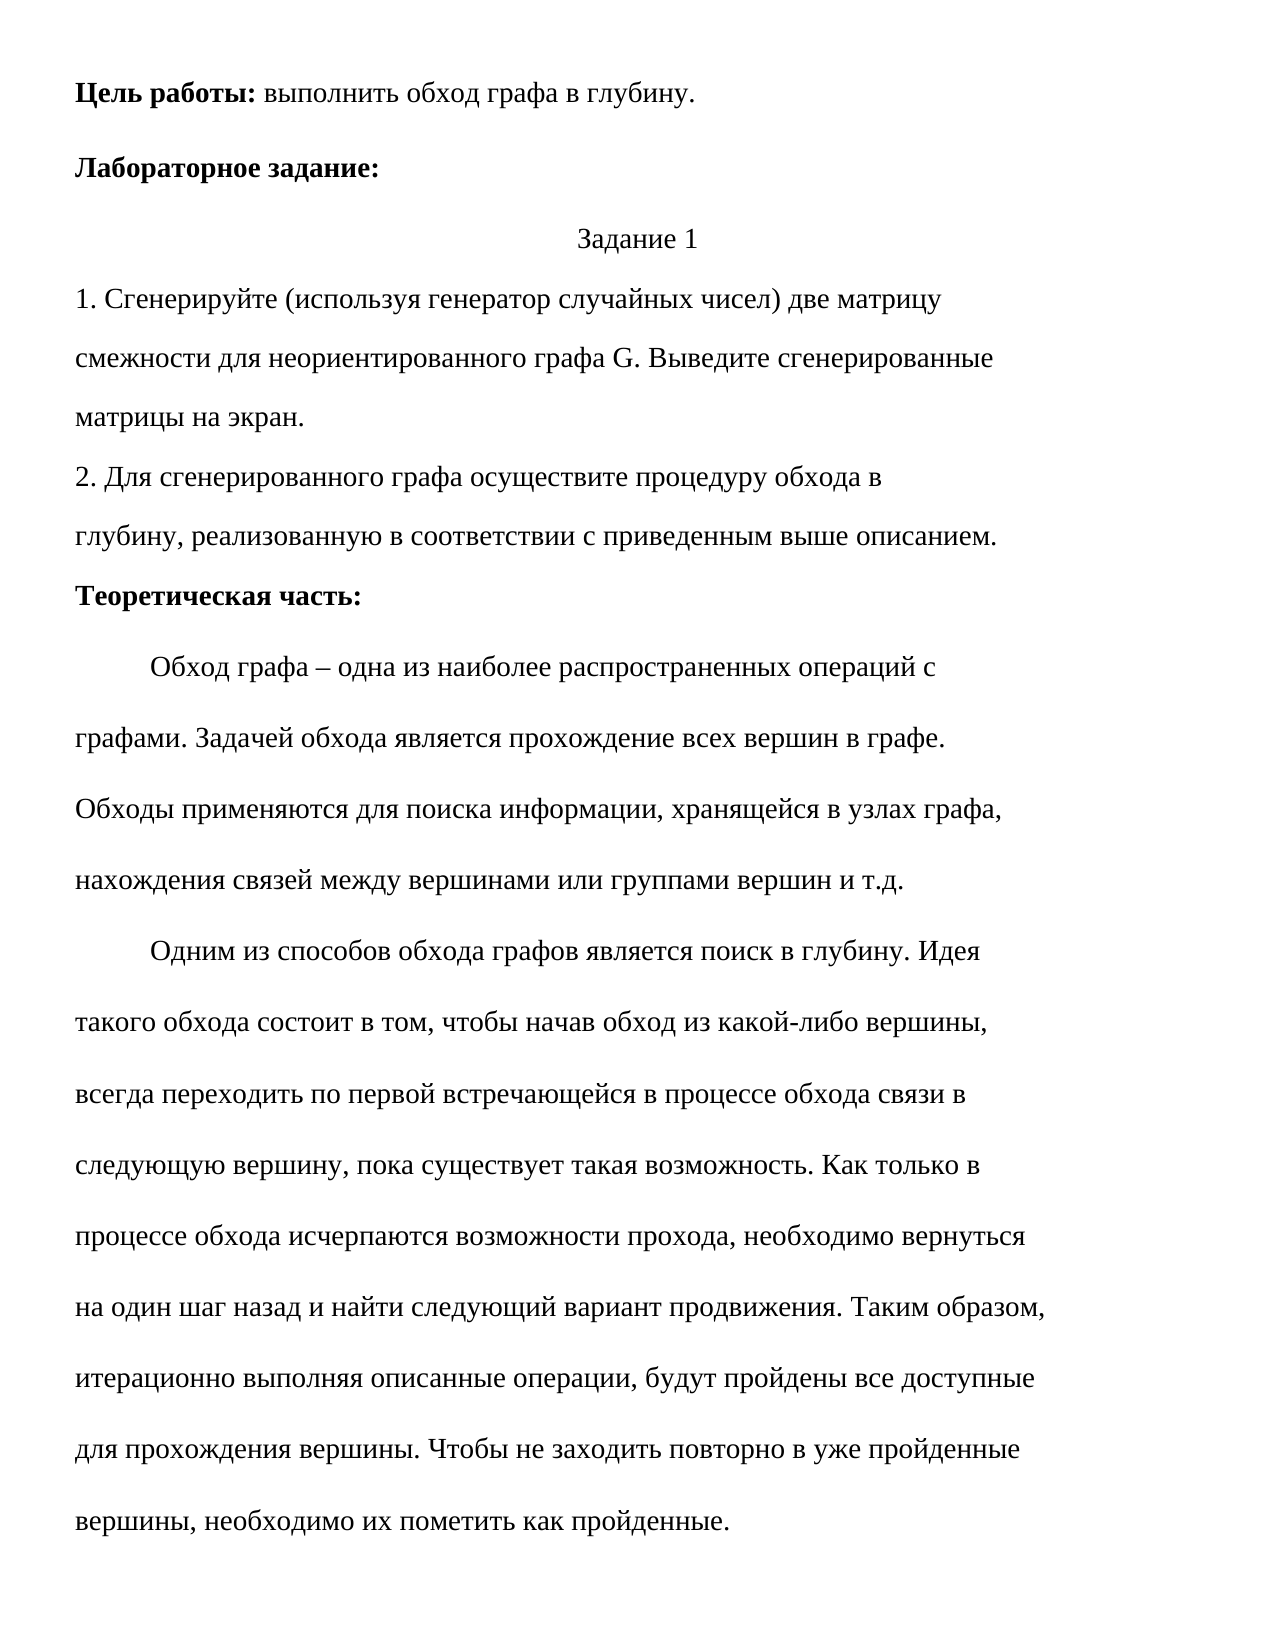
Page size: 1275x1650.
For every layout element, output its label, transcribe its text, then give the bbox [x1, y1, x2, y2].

text графами. Задачей обхода является прохождение всех вершин в графе. [75, 720, 1200, 753]
text 1. Сгенерируйте (используя генератор случайных чисел) две матрицу [75, 281, 1200, 314]
text 2. Для сгенерированного графа осуществите процедуру обхода в [75, 459, 1200, 492]
text нахождения связей между вершинами или группами вершин и т.д. [75, 862, 1200, 896]
text глубину, реализованную в соответствии с приведенным выше описанием. [75, 518, 1200, 552]
text процессе обхода исчерпаются возможности прохода, необходимо вернуться [75, 1218, 1200, 1252]
text Лабораторное задание: [75, 150, 1200, 184]
text такого обхода состоит в том, чтобы начав обход из какой-либо вершины, [75, 1004, 1200, 1038]
subtitle Цель работы: выполнить обход графа в глубину. [75, 75, 1200, 108]
text матрицы на экран. [75, 399, 1200, 433]
text для прохождения вершины. Чтобы не заходить повторно в уже пройденные [75, 1431, 1200, 1465]
text Задание 1 [75, 221, 1200, 255]
text Одним из способов обхода графов является поиск в глубину. Идея [75, 933, 1200, 967]
text на один шаг назад и найти следующий вариант продвижения. Таким образом, [75, 1289, 1200, 1323]
text следующую вершину, пока существует такая возможность. Как только в [75, 1147, 1200, 1180]
text смежности для неориентированного графа G. Выведите сгенерированные [75, 340, 1200, 374]
text Обходы применяются для поиска информации, хранящейся в узлах графа, [75, 791, 1200, 825]
text всегда переходить по первой встречающейся в процессе обхода связи в [75, 1076, 1200, 1109]
text Обход графа – одна из наиболее распространенных операций с [75, 649, 1200, 682]
text вершины, необходимо их пометить как пройденные. [75, 1503, 1200, 1536]
text итерационно выполняя описанные операции, будут пройдены все доступные [75, 1360, 1200, 1394]
text Теоретическая часть: [75, 578, 1200, 611]
